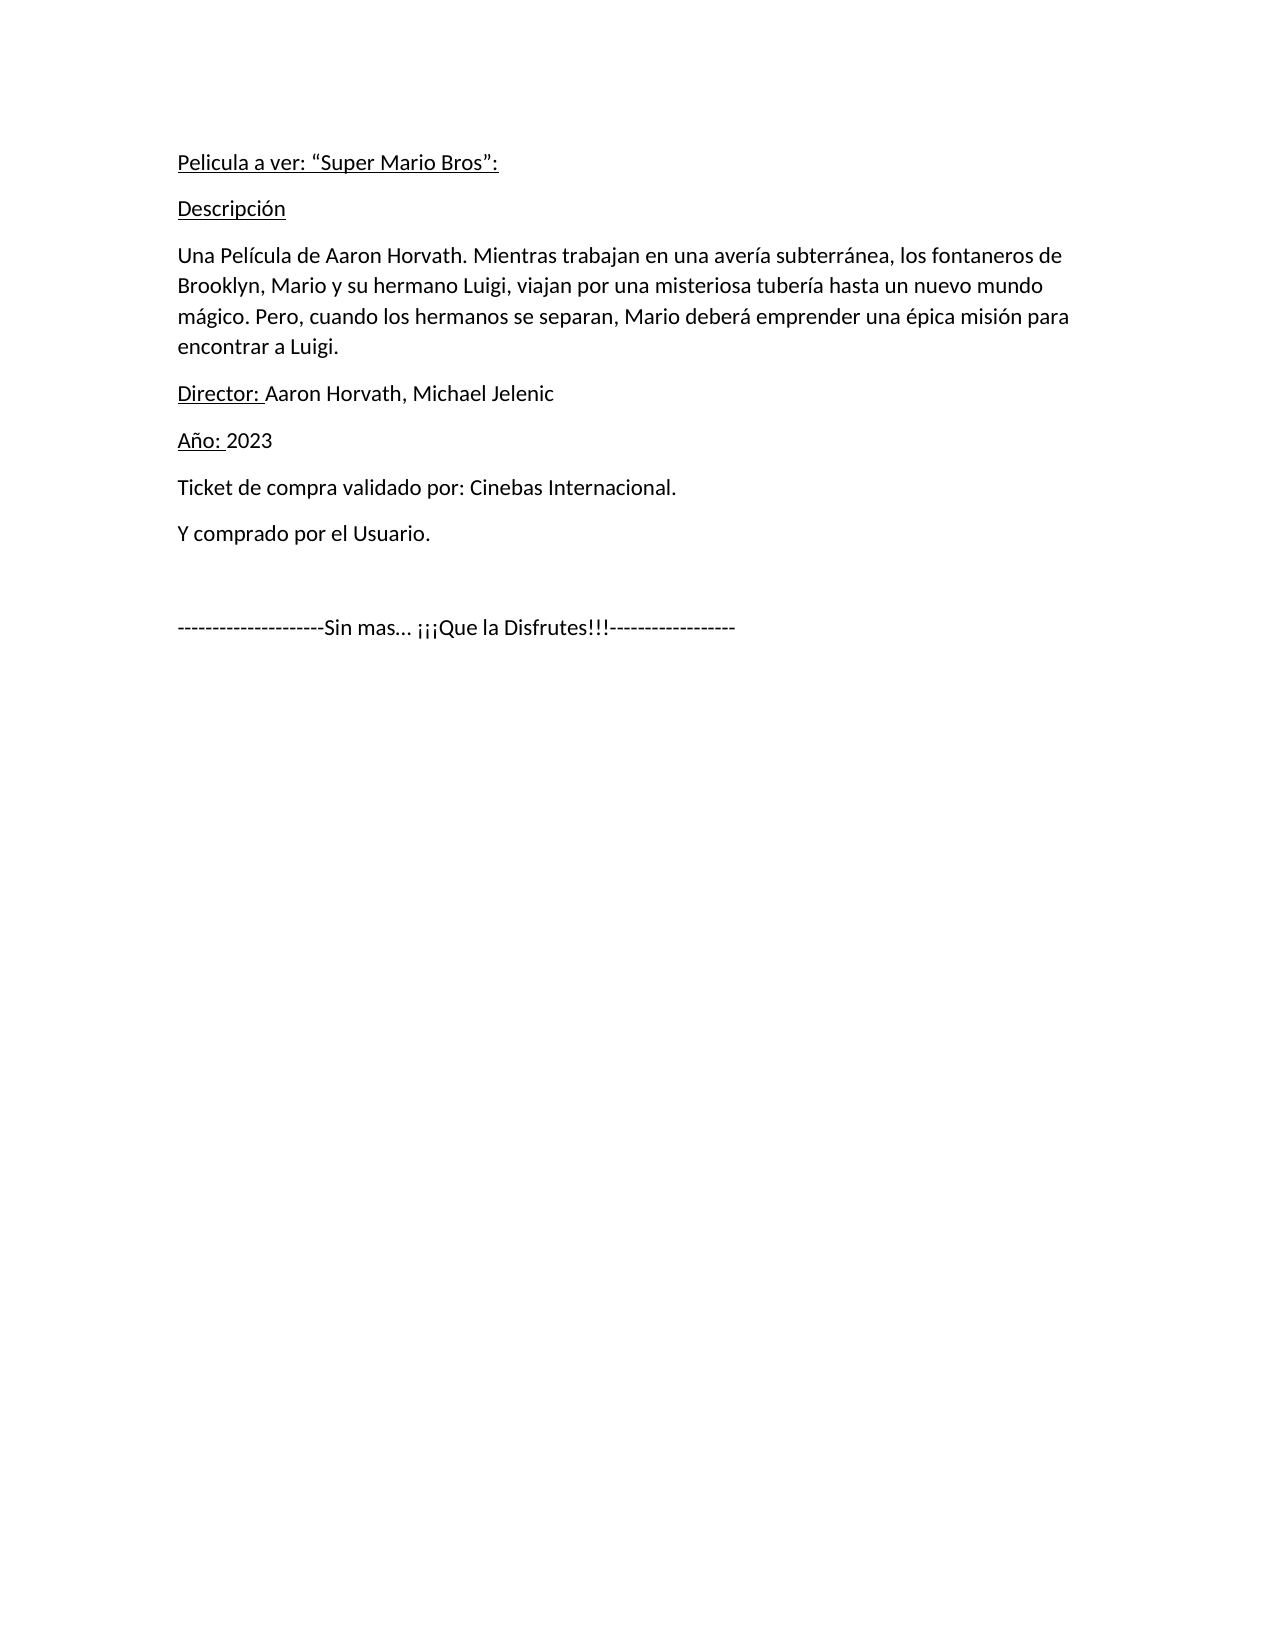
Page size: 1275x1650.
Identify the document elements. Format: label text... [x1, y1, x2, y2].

text Ticket de compra validado por: Cinebas Internacional. [177, 473, 1098, 501]
text Director: Aaron Horvath, Michael Jelenic [177, 379, 1098, 407]
text Y comprado por el Usuario. [177, 519, 1098, 547]
text Una Película de Aaron Horvath. Mientras trabajan en una avería subterránea, los fontaneros de Brooklyn, Mario y su hermano Luigi, viajan por una misteriosa tubería hasta un nuevo mundo mágico. Pero, cuando los hermanos se separan, Mario deberá emprender una épica misión para encontrar a Luigi. [177, 241, 1098, 360]
text Descripción [177, 194, 1098, 222]
text Año: 2023 [177, 426, 1098, 454]
text Pelicula a ver: “Super Mario Bros”: [177, 148, 1098, 176]
text ---------------------Sin mas… ¡¡¡Que la Disfrutes!!!------------------ [177, 613, 1098, 641]
